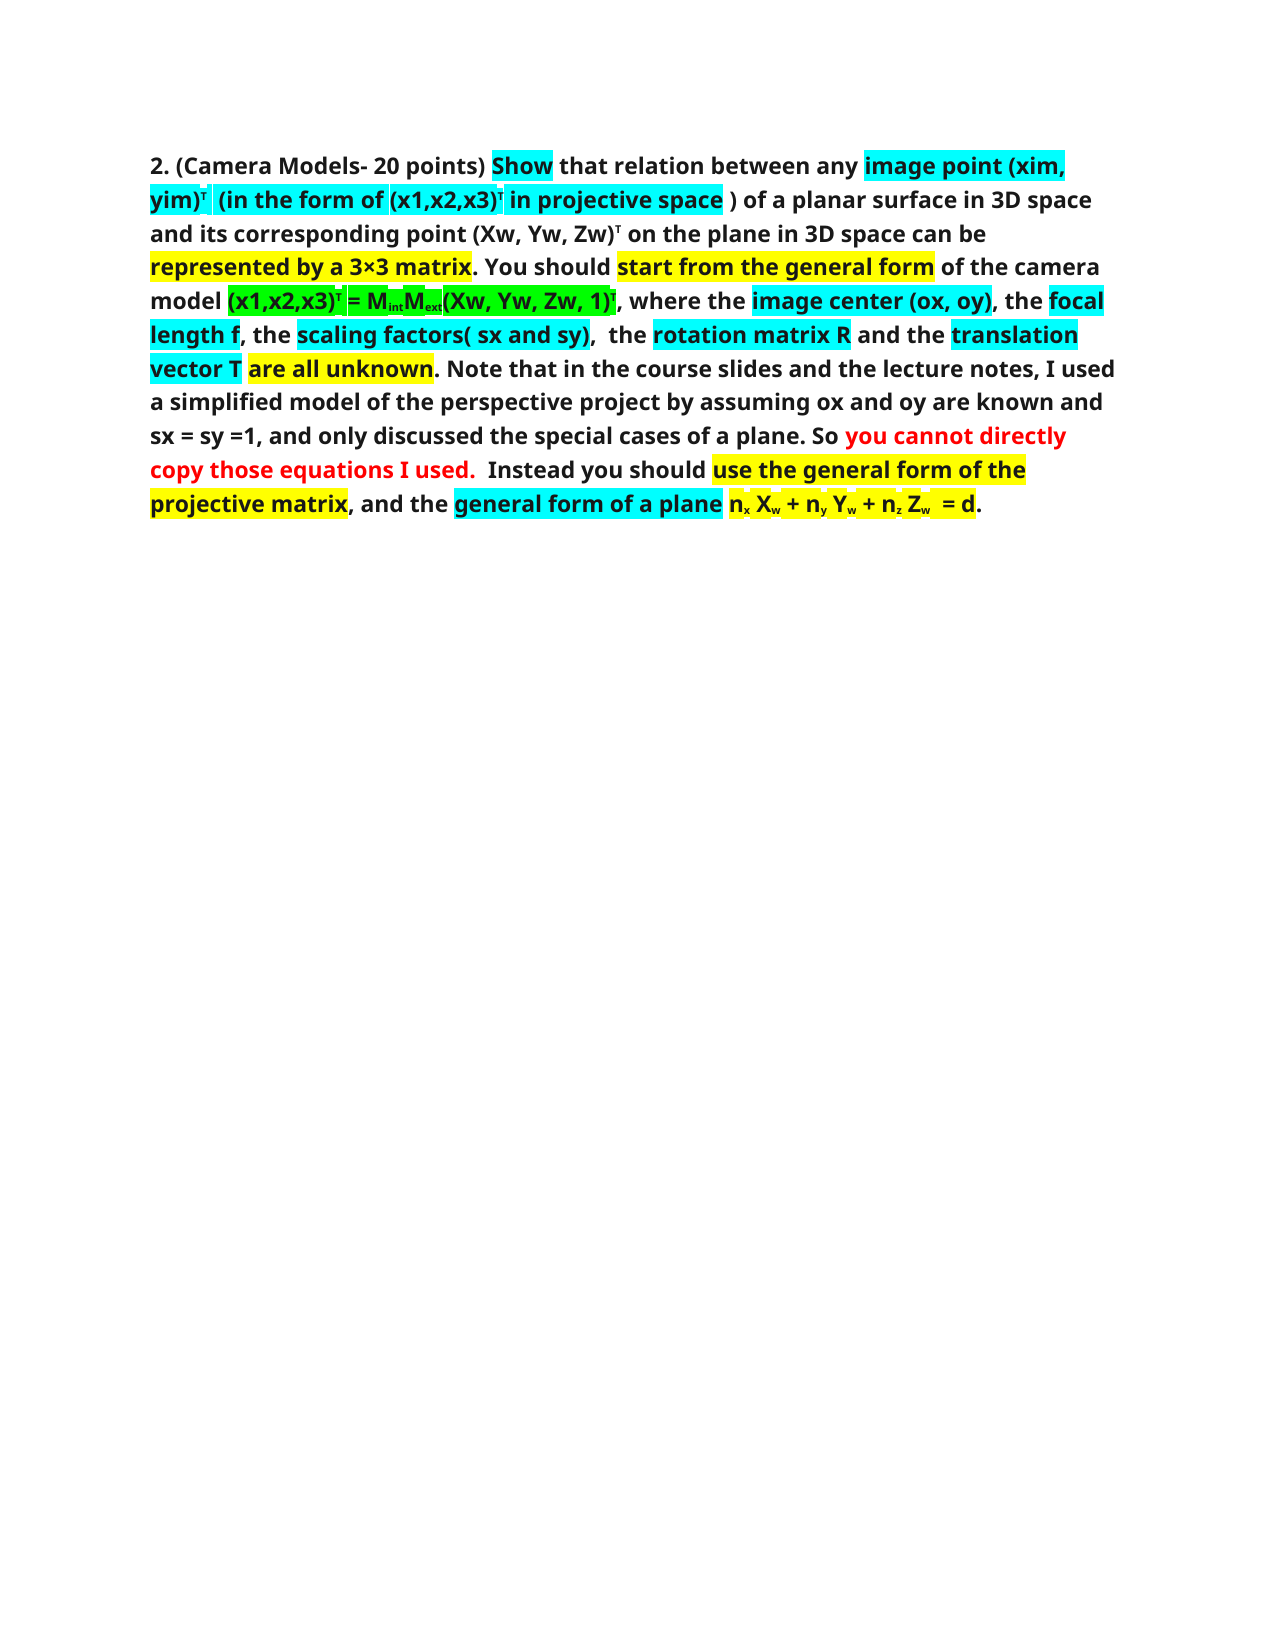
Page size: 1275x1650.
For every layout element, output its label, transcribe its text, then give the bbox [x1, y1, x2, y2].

text 2. (Camera Models- 20 points) Show that relation between any image point (xim, yim)T (in the form of (x1,x2,x3)T in projective space ) of a planar surface in 3D space and its corresponding point (Xw, Yw, Zw)T on the plane in 3D space can be represented by a 3×3 matrix. You should start from the general form of the camera model (x1,x2,x3)T = MintMext(Xw, Yw, Zw, 1)T, where the image center (ox, oy), the focal length f, the scaling factors( sx and sy), the rotation matrix R and the translation vector T are all unknown. Note that in the course slides and the lecture notes, I used a simplified model of the perspective project by assuming ox and oy are known and sx = sy =1, and only discussed the special cases of a plane. So you cannot directly copy those equations I used. Instead you should use the general form of the projective matrix, and the general form of a plane nx Xw + ny Yw + nz Zw = d. [150, 150, 1125, 519]
